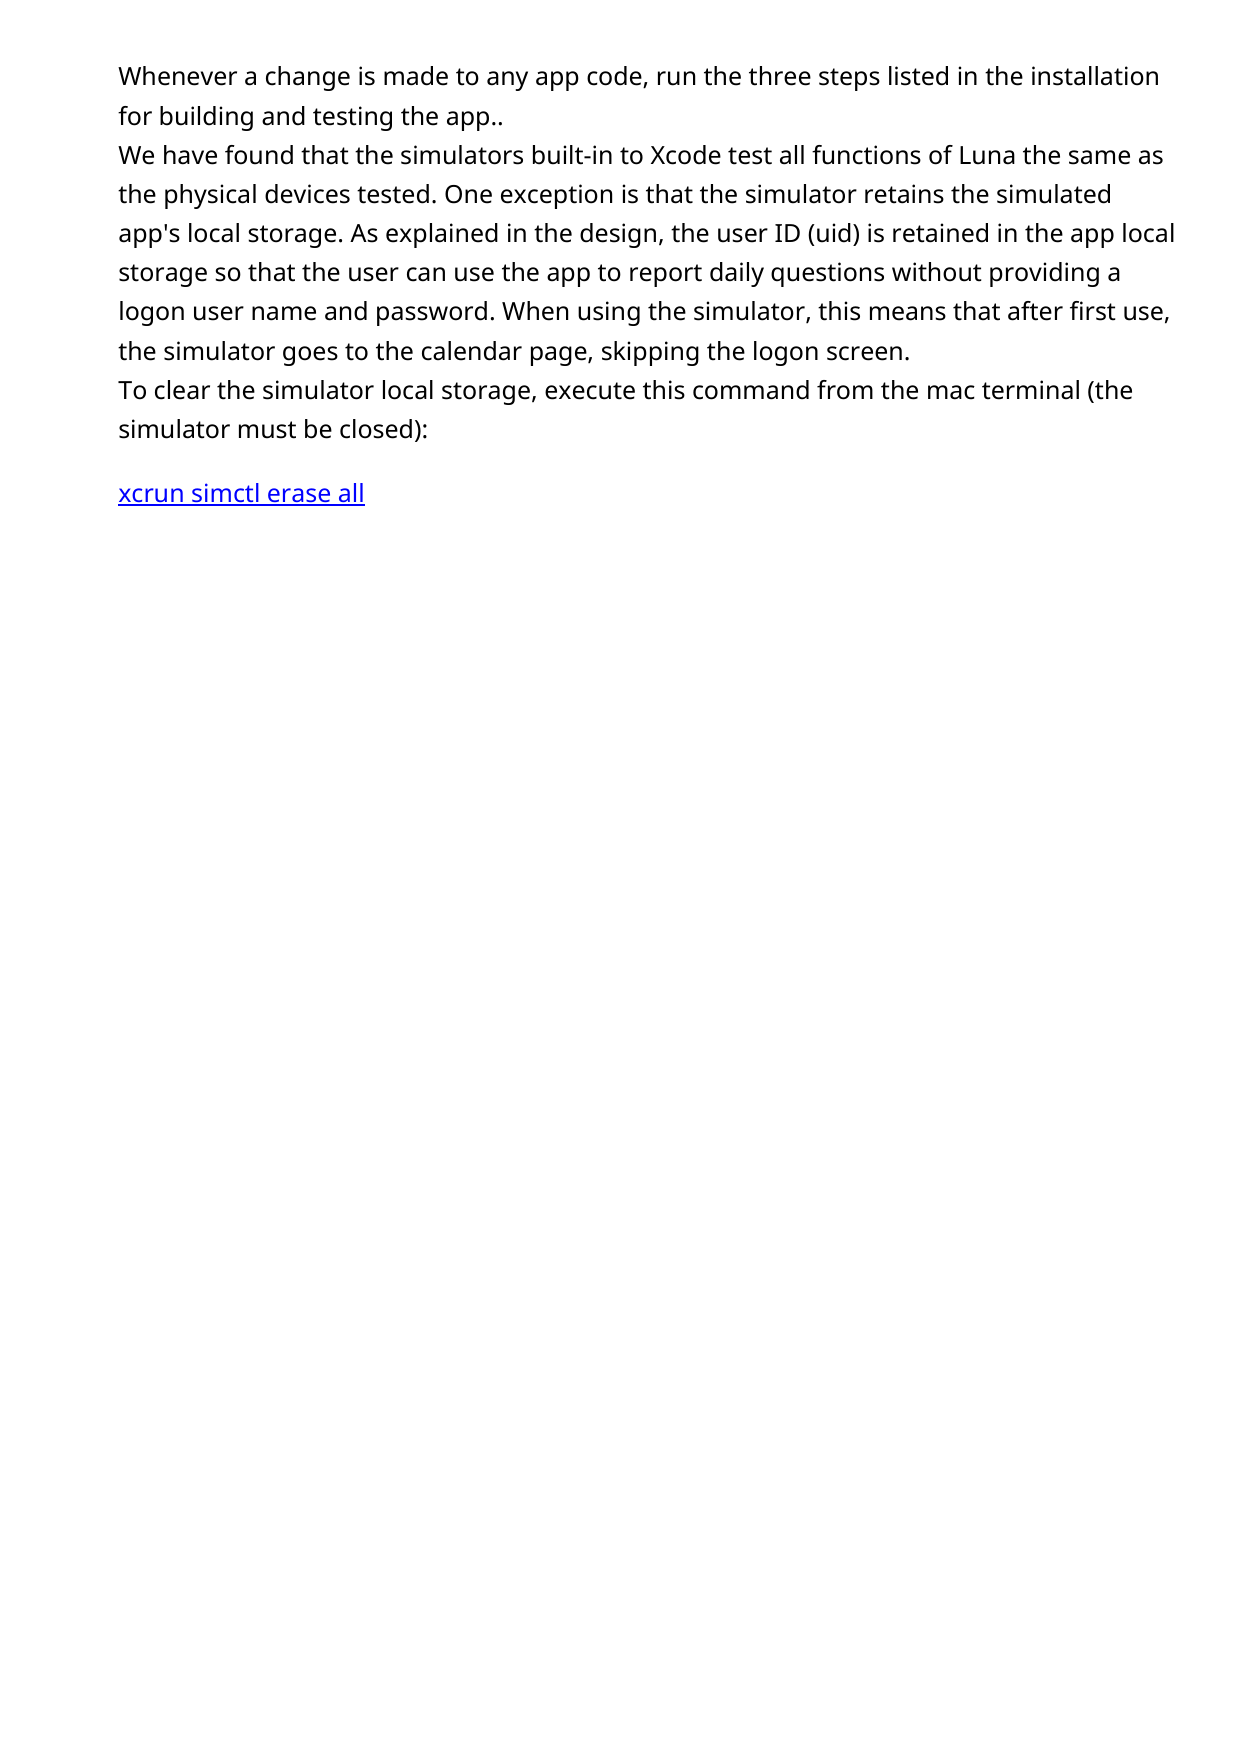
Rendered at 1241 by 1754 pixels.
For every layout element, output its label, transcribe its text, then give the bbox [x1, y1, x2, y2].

text To clear the simulator local storage, execute this command from the mac terminal (the simulator must be closed): [118, 372, 1181, 446]
text We have found that the simulators built-in to Xcode test all functions of Luna the same as the physical devices tested. One exception is that the simulator retains the simulated app's local storage. As explained in the design, the user ID (uid) is retained in the app local storage so that the user can use the app to report daily questions without providing a logon user name and password. When using the simulator, this means that after first use, the simulator goes to the calendar page, skipping the logon screen. [118, 137, 1181, 367]
text Whenever a change is made to any app code, run the three steps listed in the installation for building and testing the app.. [118, 59, 1181, 132]
text xcrun simctl erase all [118, 476, 1181, 510]
